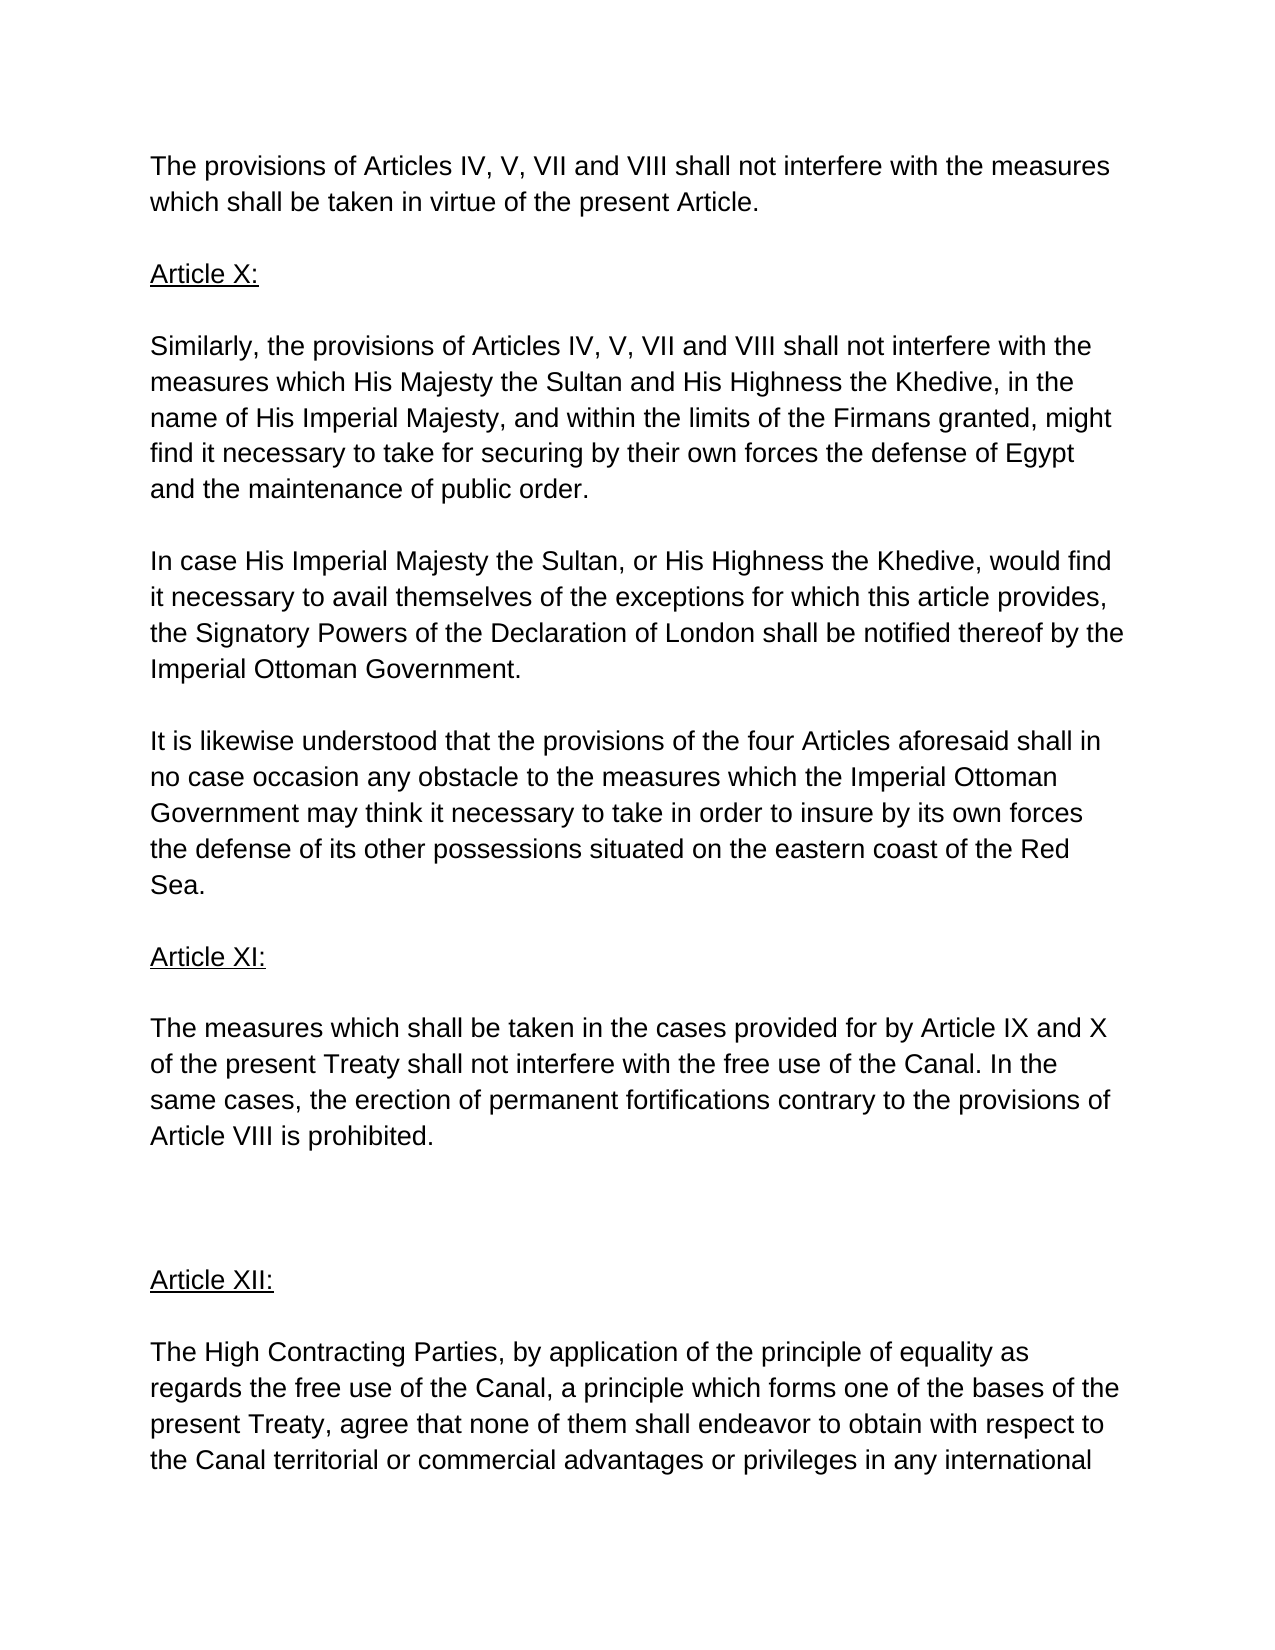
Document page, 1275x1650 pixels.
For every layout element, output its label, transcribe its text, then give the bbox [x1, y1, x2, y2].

text In case His Imperial Majesty the Sultan, or His Highness the Khedive, would find it necessary to avail themselves of the exceptions for which this article provides, the Signatory Powers of the Declaration of London shall be notified thereof by the Imperial Ottoman Government. [150, 545, 1125, 684]
text The measures which shall be taken in the cases provided for by Article IX and X of the present Treaty shall not interfere with the free use of the Canal. In the same cases, the erection of permanent fortifications contrary to the provisions of Article VIII is prohibited. [150, 1012, 1125, 1152]
text Similarly, the provisions of Articles IV, V, VII and VIII shall not interfere with the measures which His Majesty the Sultan and His Highness the Khedive, in the name of His Imperial Majesty, and within the limits of the Firmans granted, might find it necessary to take for securing by their own forces the defense of Egypt and the maintenance of public order. [150, 330, 1125, 505]
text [150, 1336, 1125, 1475]
text Article XI: [150, 941, 1125, 972]
text It is likewise understood that the provisions of the four Articles aforesaid shall in no case occasion any obstacle to the measures which the Imperial Ottoman Government may think it necessary to take in order to insure by its own forces the defense of its other possessions situated on the eastern coast of the Red Sea. [150, 725, 1125, 900]
text The provisions of Articles IV, V, VII and VIII shall not interfere with the measures which shall be taken in virtue of the present Article. [150, 150, 1125, 217]
text Article XII: [150, 1264, 1125, 1295]
text Article X: [150, 258, 1125, 289]
